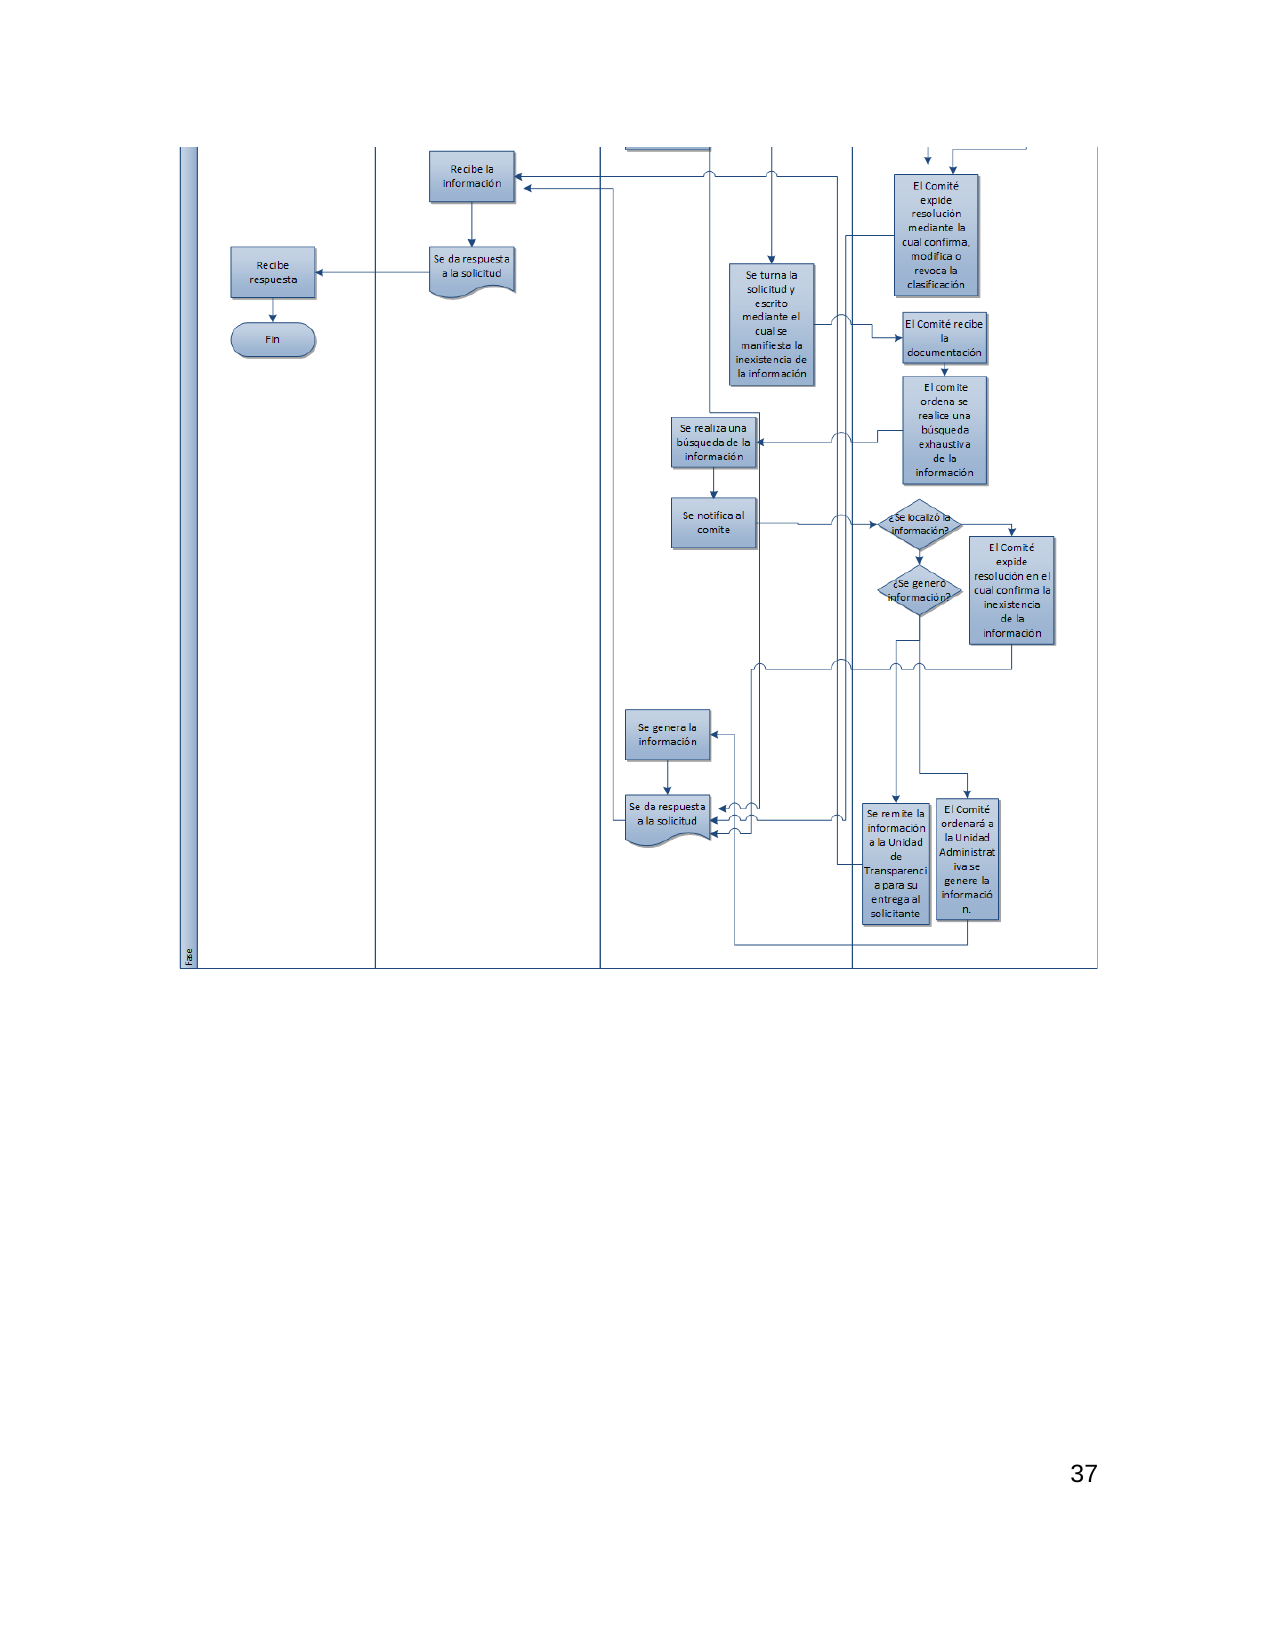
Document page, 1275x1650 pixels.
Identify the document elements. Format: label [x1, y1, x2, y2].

picture [177, 147, 1098, 971]
